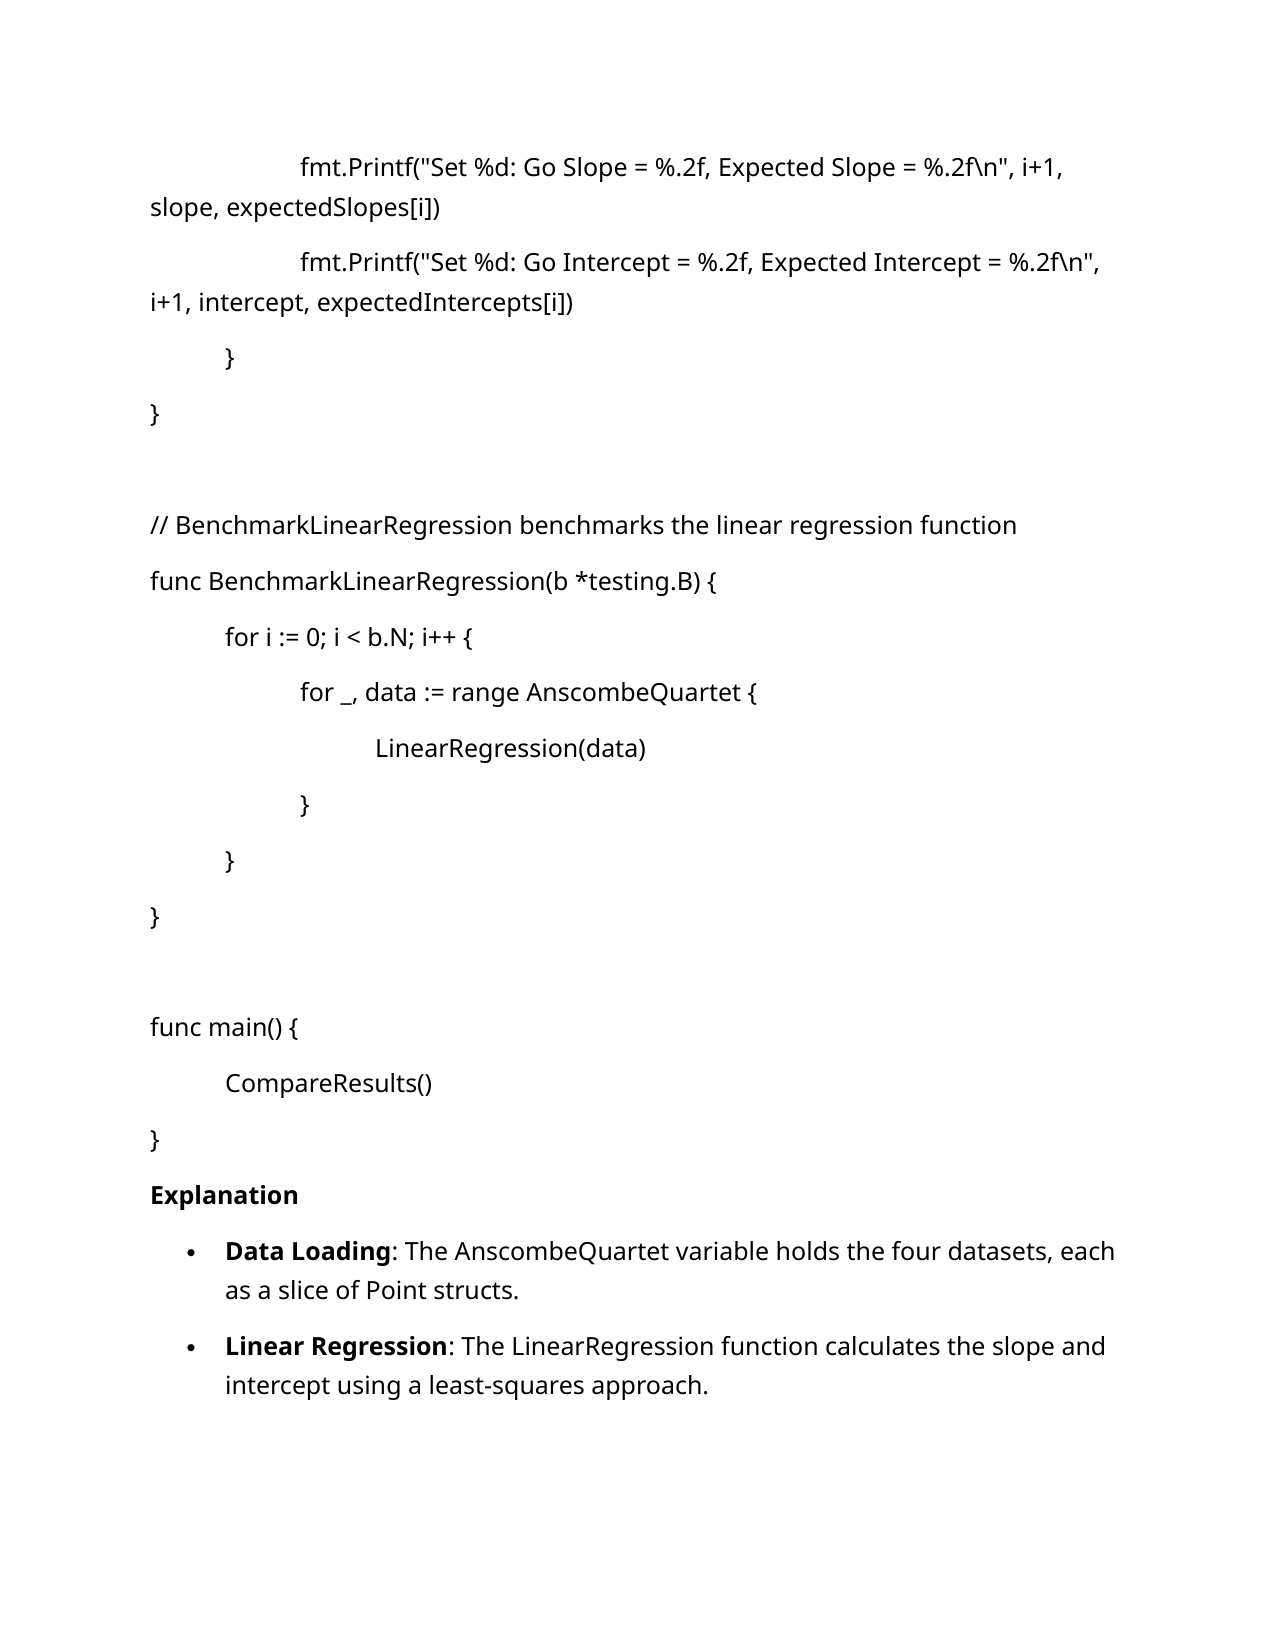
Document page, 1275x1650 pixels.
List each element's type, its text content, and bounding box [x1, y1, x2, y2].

text fmt.Printf("Set %d: Go Slope = %.2f, Expected Slope = %.2f\n", i+1, slope, expectedSlopes[i]) [150, 150, 1125, 223]
text for i := 0; i < b.N; i++ { [150, 619, 1125, 653]
text LinearRegression(data) [150, 731, 1125, 765]
list Linear Regression: The LinearRegression function calculates the slope and intercept using a least-squares approach. [187, 1328, 1125, 1402]
text } [150, 396, 1125, 430]
text fmt.Printf("Set %d: Go Intercept = %.2f, Expected Intercept = %.2f\n", i+1, intercept, expectedIntercepts[i]) [150, 245, 1125, 318]
text func BenchmarkLinearRegression(b *testing.B) { [150, 563, 1125, 597]
text func main() { [150, 1010, 1125, 1044]
text // BenchmarkLinearRegression benchmarks the linear regression function [150, 507, 1125, 542]
text } [150, 898, 1125, 932]
text Explanation [150, 1177, 1125, 1212]
text } [150, 842, 1125, 877]
text } [150, 340, 1125, 374]
list Data Loading: The AnscombeQuartet variable holds the four datasets, each as a slice of Point structs. [187, 1233, 1125, 1307]
text } [150, 1122, 1125, 1156]
text CompareResults() [150, 1066, 1125, 1100]
text for _, data := range AnscombeQuartet { [150, 675, 1125, 709]
text } [150, 787, 1125, 821]
